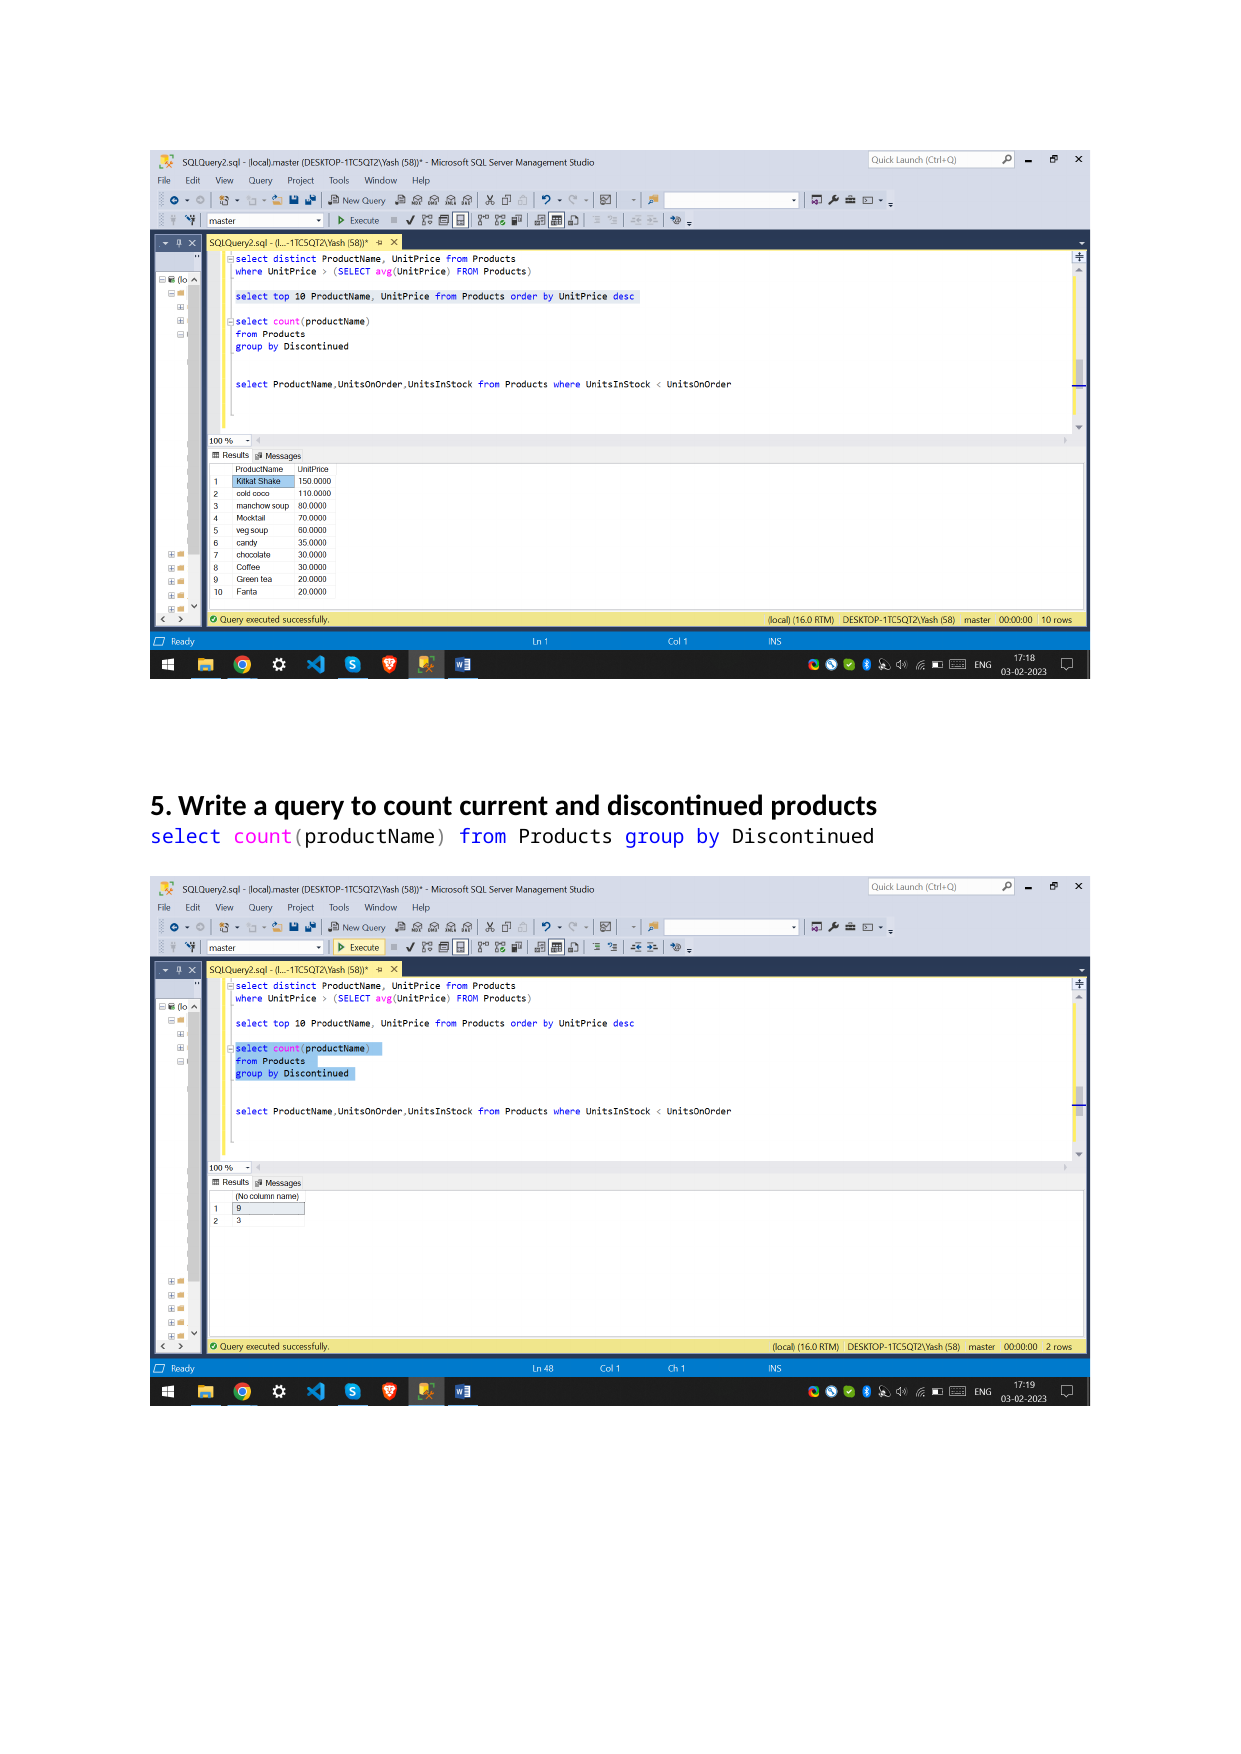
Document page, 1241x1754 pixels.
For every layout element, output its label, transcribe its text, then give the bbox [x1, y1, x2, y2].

text select count(productName) from Products group by Discontinued [150, 822, 1090, 849]
picture [150, 150, 1091, 679]
text 5. Write a query to count current and discontinued products [150, 787, 1090, 822]
picture [150, 876, 1091, 1406]
